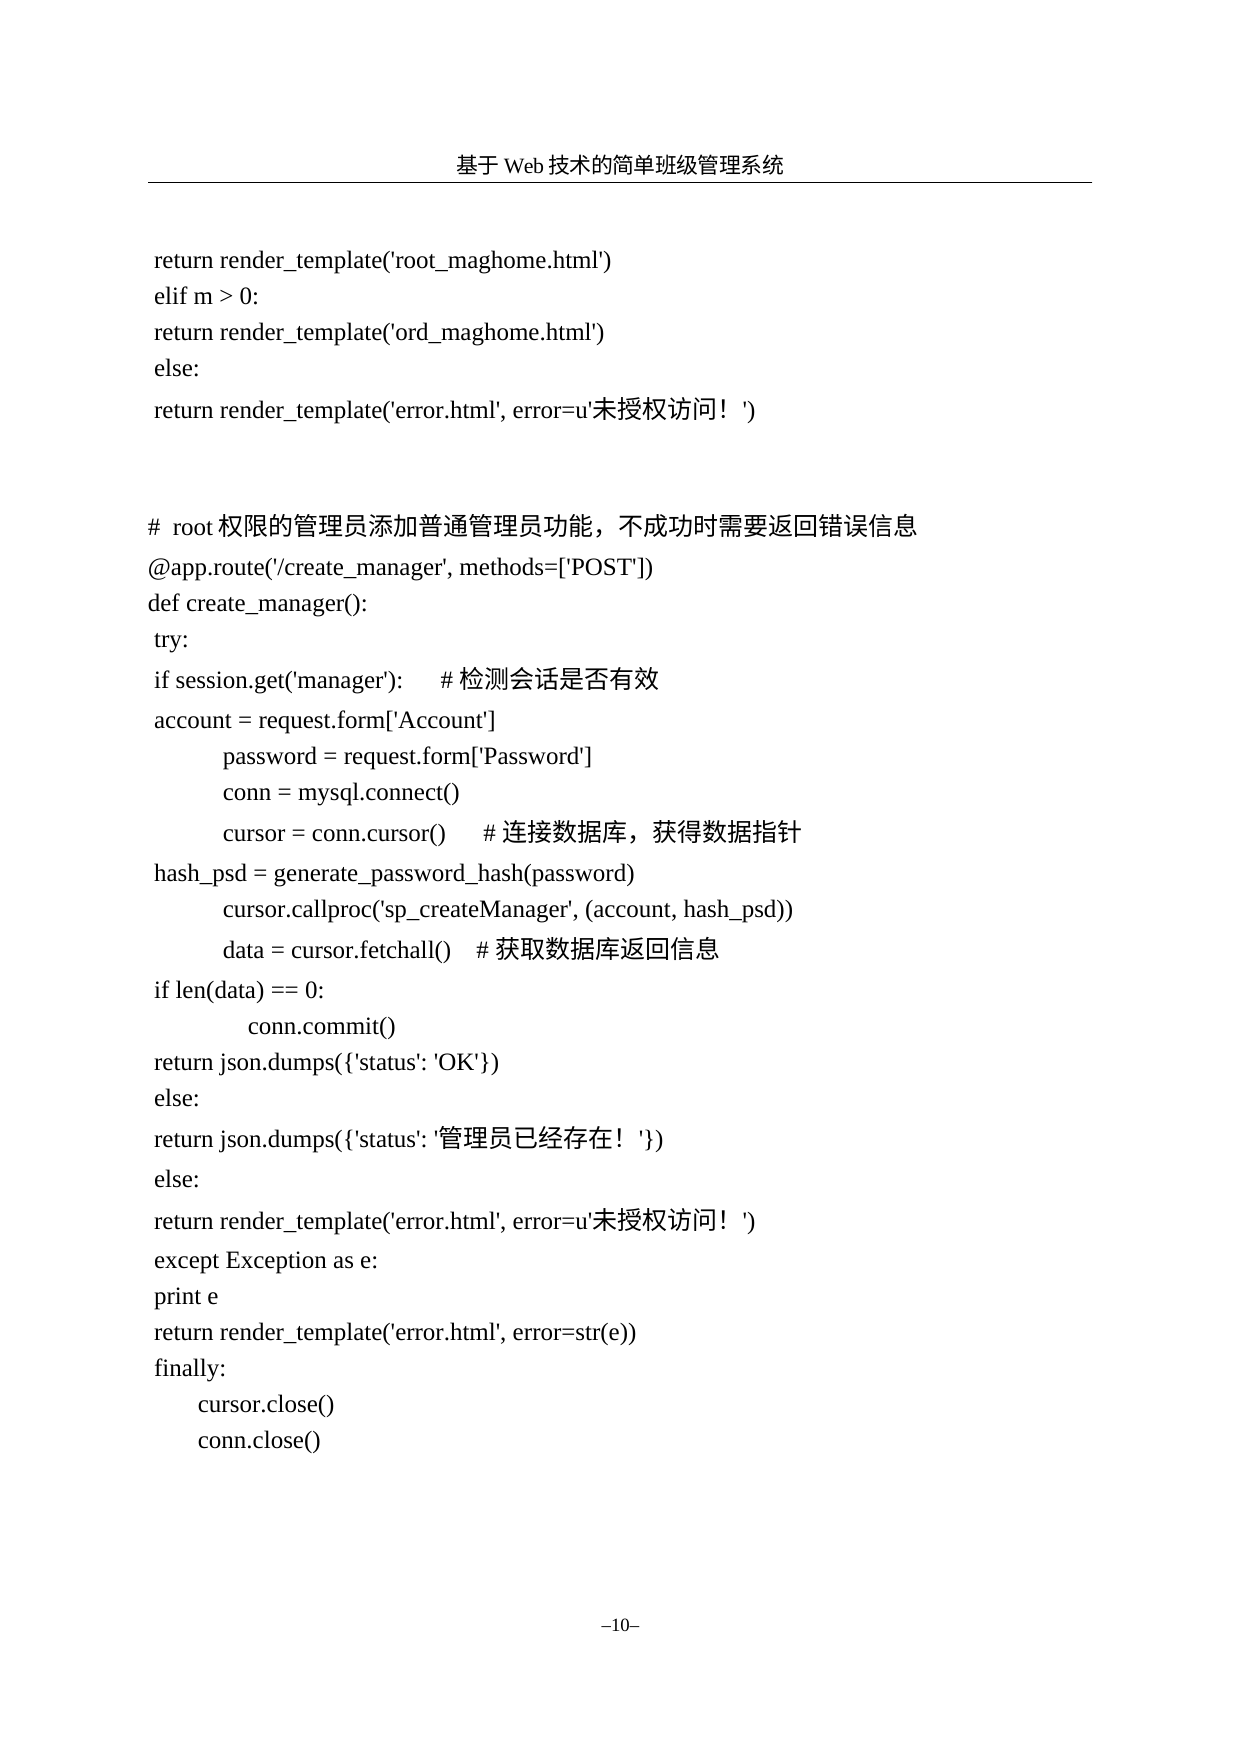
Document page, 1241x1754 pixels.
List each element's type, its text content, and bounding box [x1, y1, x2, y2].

text if session.get('manager'): # 检测会话是否有效 [148, 659, 1092, 696]
text # root权限的管理员添加普通管理员功能，不成功时需要返回错误信息 [148, 506, 1092, 543]
text if len(data) == 0: [148, 975, 1092, 1004]
text except Exception as e: [148, 1246, 1092, 1274]
text return json.dumps({'status': 'OK'}) [148, 1047, 1092, 1076]
text data = cursor.fetchall() # 获取数据库返回信息 [148, 930, 1092, 966]
text return json.dumps({'status': '管理员已经存在！'}) [148, 1119, 1092, 1155]
text else: [148, 1083, 1092, 1112]
text else: [148, 353, 1092, 382]
text return render_template('error.html', error=u'未授权访问！') [148, 389, 1092, 426]
text cursor = conn.cursor() # 连接数据库，获得数据指针 [148, 813, 1092, 849]
text def create_manager(): [148, 588, 1092, 616]
text password = request.form['Password'] [148, 741, 1092, 769]
text else: [148, 1164, 1092, 1193]
text cursor.close() [148, 1389, 1092, 1418]
text return render_template('ord_maghome.html') [148, 317, 1092, 346]
text return render_template('root_maghome.html') [148, 246, 1092, 274]
text account = request.form['Account'] [148, 705, 1092, 734]
text return render_template('error.html', error=str(e)) [148, 1317, 1092, 1346]
text finally: [148, 1353, 1092, 1382]
text cursor.callproc('sp_createManager', (account, hash_psd)) [148, 894, 1092, 923]
text conn.close() [148, 1425, 1092, 1454]
text elif m > 0: [148, 281, 1092, 310]
text print e [148, 1281, 1092, 1310]
text @app.route('/create_manager', methods=['POST']) [148, 552, 1092, 581]
text conn.commit() [148, 1011, 1092, 1040]
text try: [148, 624, 1092, 652]
text return render_template('error.html', error=u'未授权访问！') [148, 1200, 1092, 1236]
text conn = mysql.connect() [148, 777, 1092, 806]
text hash_psd = generate_password_hash(password) [148, 858, 1092, 887]
